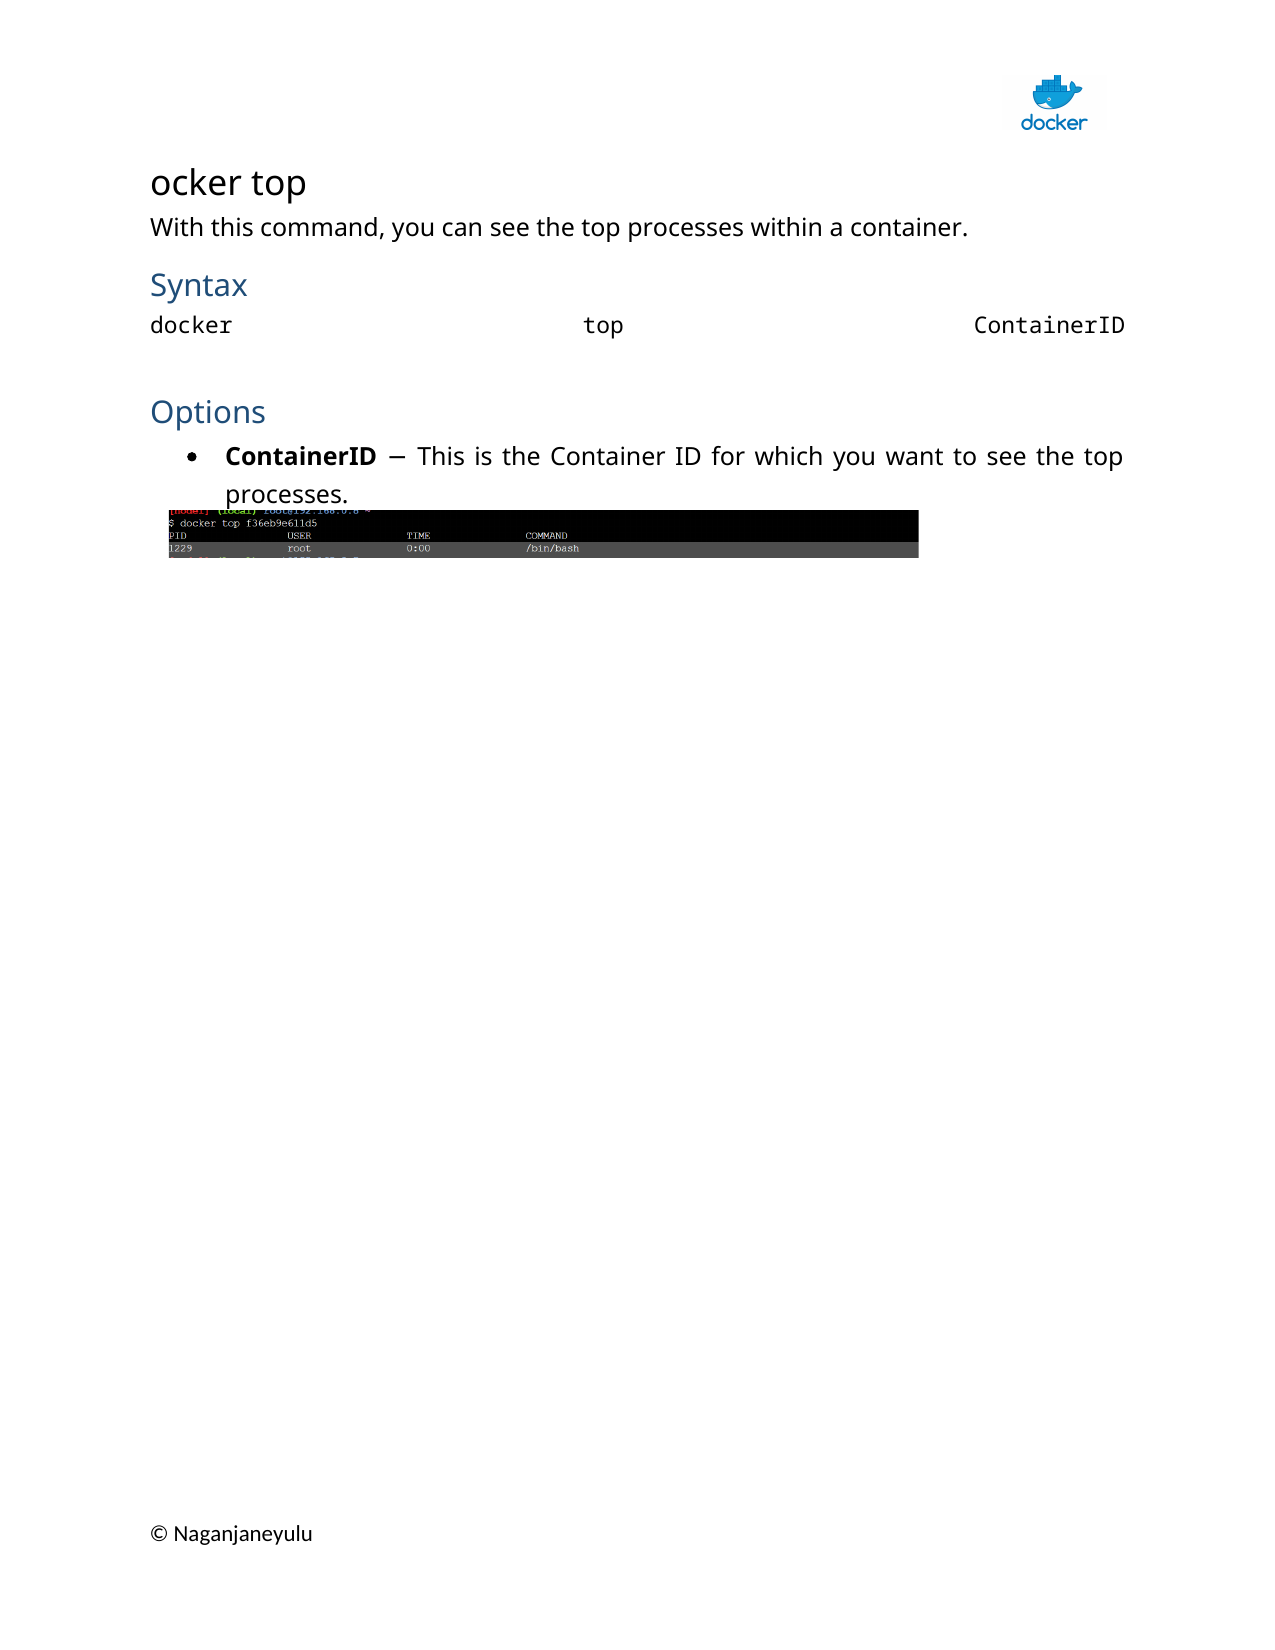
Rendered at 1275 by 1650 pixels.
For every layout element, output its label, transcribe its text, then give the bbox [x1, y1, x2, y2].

subtitle Options [150, 389, 1125, 432]
text With this command, you can see the top processes within a container. [150, 210, 1125, 244]
text docker top ContainerID [150, 309, 1125, 371]
list ContainerID − This is the Container ID for which you want to see the top processes. [187, 436, 1125, 511]
subtitle ocker top [150, 158, 1125, 206]
subtitle Syntax [150, 263, 1125, 306]
